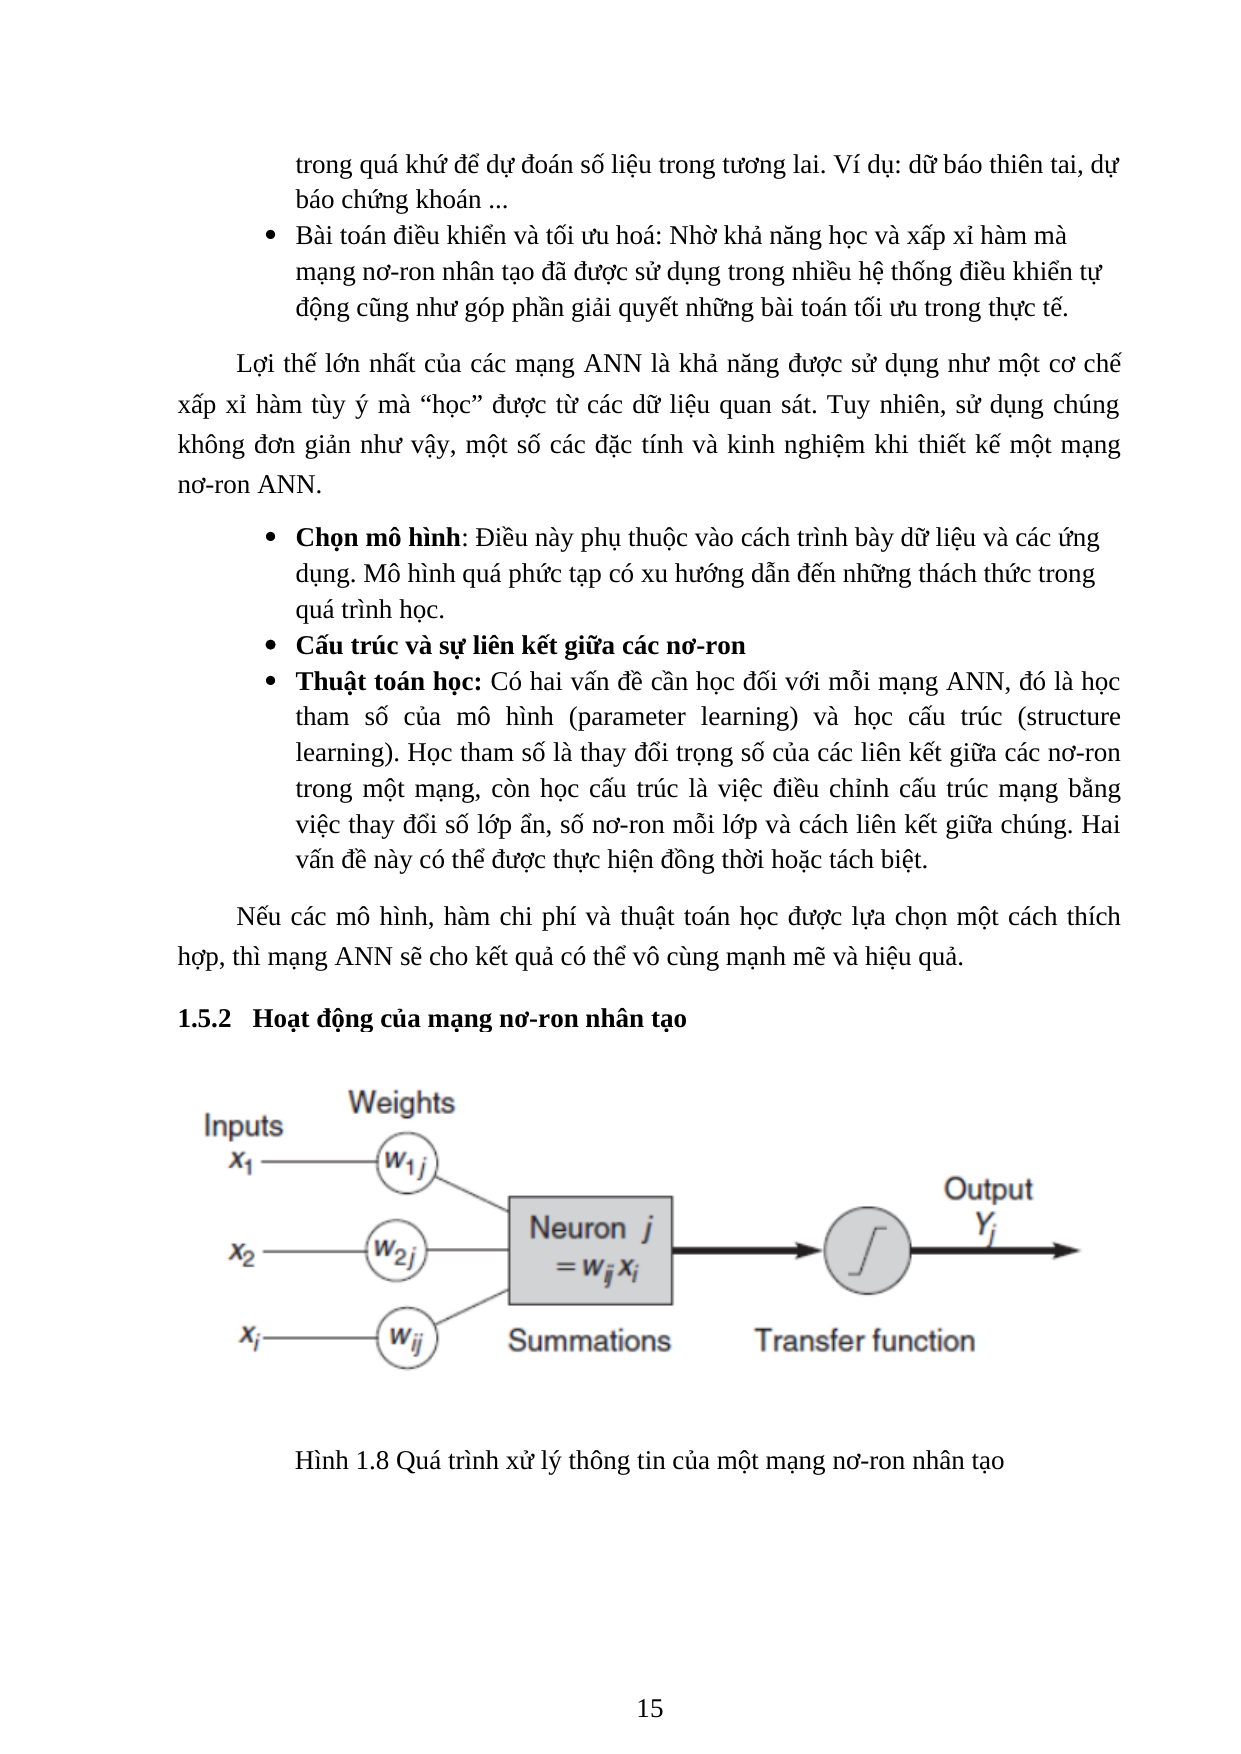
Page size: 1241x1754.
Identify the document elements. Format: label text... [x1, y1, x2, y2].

list Cấu trúc và sự liên kết giữa các nơ-ron [266, 629, 1122, 660]
list Bài toán điều khiển và tối ưu hoá: Nhờ khả năng học và xấp xỉ hàm mà mạng nơ-ron nhân tạo đã được sử dụng trong nhiều hệ thống điều khiển tự động cũng như góp phần giải quyết những bài toán tối ưu trong thực tế. [266, 219, 1122, 322]
subtitle Hoạt động của mạng nơ-ron nhân tạo [177, 1002, 1122, 1033]
picture [179, 1032, 1120, 1445]
text Lợi thế lớn nhất của các mạng ANN là khả năng được sử dụng như một cơ chế xấp xỉ hàm tùy ý mà “học” được từ các dữ liệu quan sát. Tuy nhiên, sử dụng chúng không đơn giản như vậy, một số các đặc tính và kinh nghiệm khi thiết kế một mạng nơ-ron ANN. [177, 347, 1122, 500]
text Hình 1.8 Quá trình xử lý thông tin của một mạng nơ-ron nhân tạo [177, 1444, 1122, 1475]
list Thuật toán học: Có hai vấn đề cần học đối với mỗi mạng ANN, đó là học tham số của mô hình (parameter learning) và học cấu trúc (structure learning). Học tham số là thay đổi trọng số của các liên kết giữa các nơ-ron trong một mạng, còn học cấu trúc là việc điều chỉnh cấu trúc mạng bằng việc thay đổi số lớp ẩn, số nơ-ron mỗi lớp và cách liên kết giữa chúng. Hai vấn đề này có thể được thực hiện đồng thời hoặc tách biệt. [266, 665, 1122, 874]
text Nếu các mô hình, hàm chi phí và thuật toán học được lựa chọn một cách thích hợp, thì mạng ANN sẽ cho kết quả có thể vô cùng mạnh mẽ và hiệu quả. [177, 900, 1122, 972]
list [266, 148, 1122, 214]
list Chọn mô hình: Điều này phụ thuộc vào cách trình bày dữ liệu và các ứng dụng. Mô hình quá phức tạp có xu hướng dẫn đến những thách thức trong quá trình học. [266, 521, 1122, 624]
